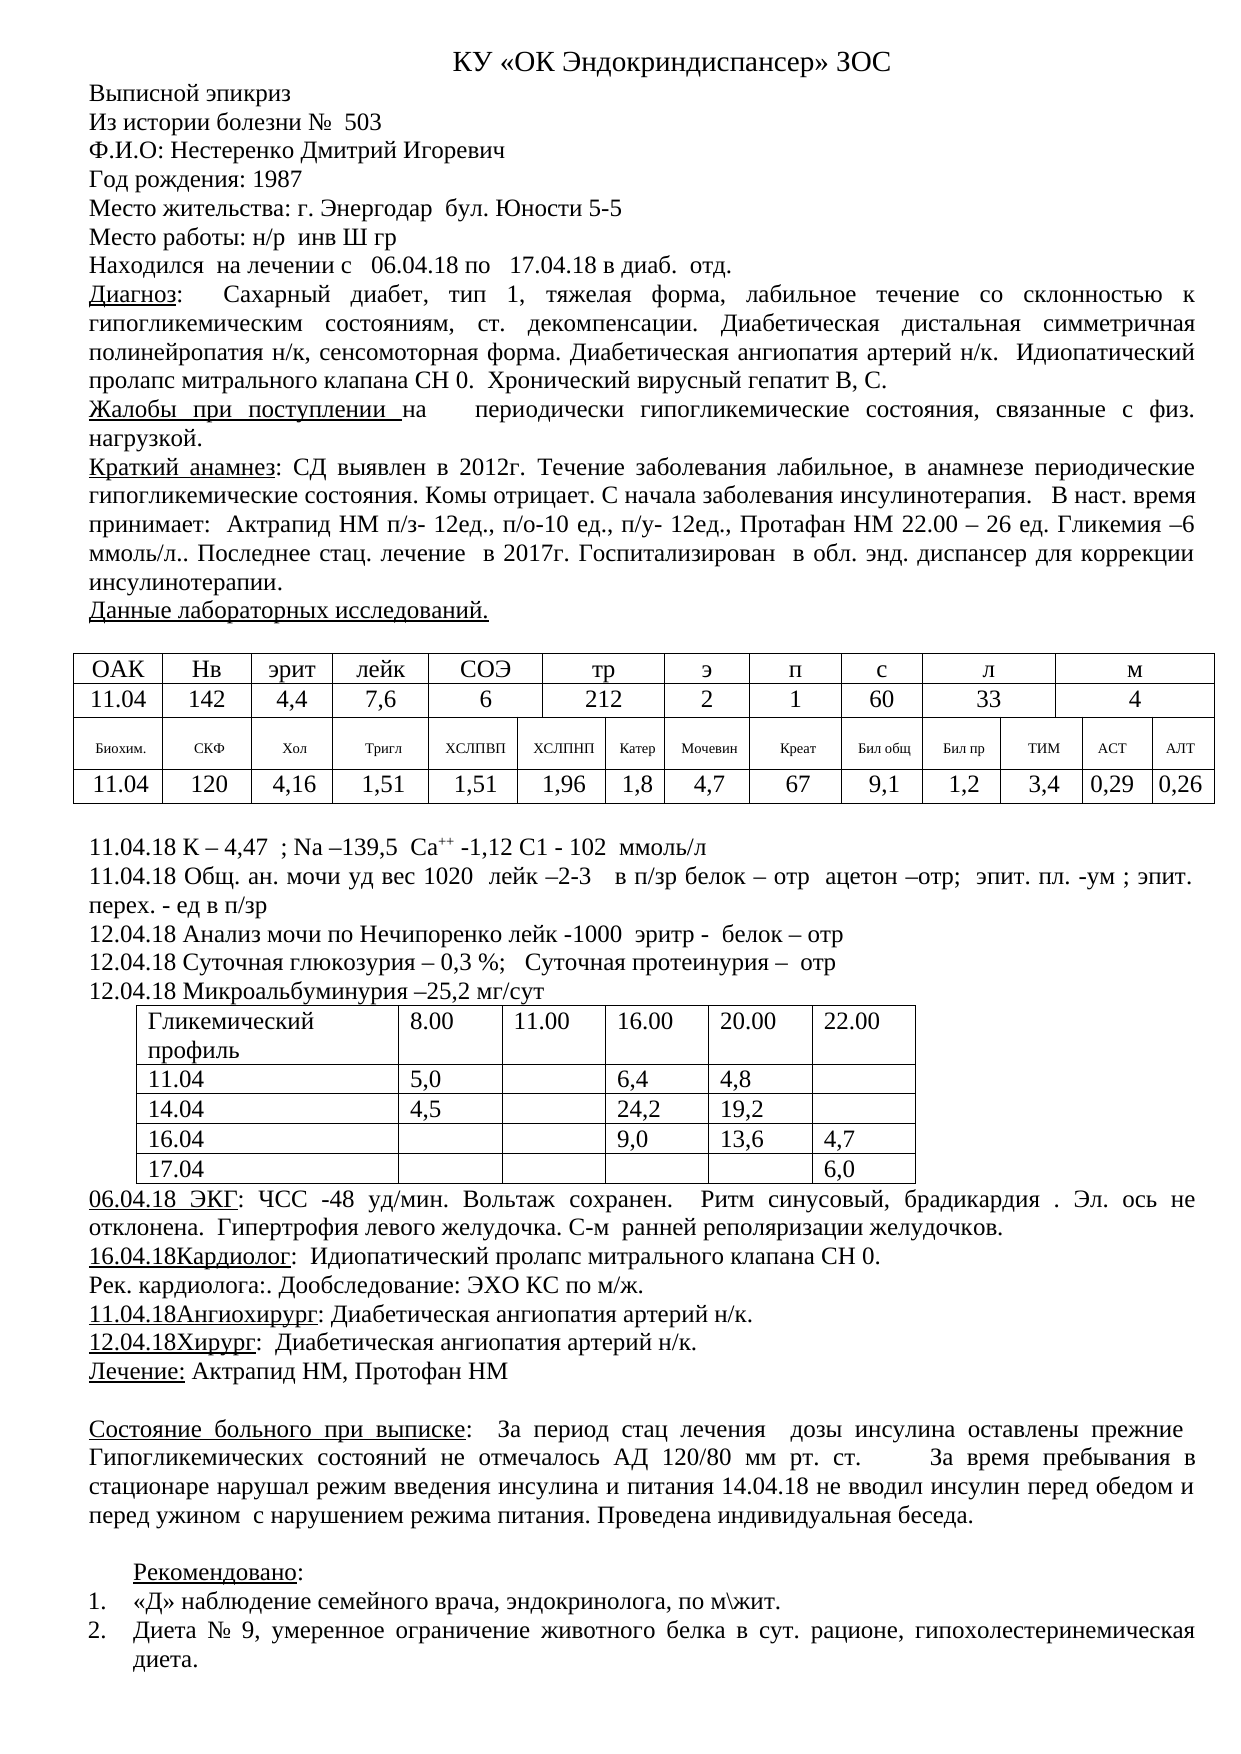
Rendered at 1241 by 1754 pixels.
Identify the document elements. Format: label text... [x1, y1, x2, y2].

table_cell 4,4 [252, 684, 332, 717]
table_cell Мочевин [665, 718, 749, 768]
table_header м [1056, 654, 1214, 683]
table_cell Хол [252, 718, 332, 768]
table_cell 0,26 [1153, 770, 1214, 803]
table_header СОЭ [429, 654, 542, 683]
table_cell 17.04 [137, 1154, 398, 1183]
table_cell 6 [429, 684, 542, 717]
table_header 16.00 [606, 1006, 708, 1063]
subtitle Из истории болезни № 503 [89, 107, 1196, 135]
table_cell Бил общ [842, 718, 922, 768]
text 16.04.18Кардиолог: Идиопатический пролапс митрального клапана СН 0. [89, 1241, 1196, 1270]
table_cell СКФ [163, 718, 251, 768]
subtitle 11.04.18 Общ. ан. мочи уд вес 1020 лейк –2-3 в п/зр белок – отр ацетон –отр; эпит. пл. -ум ; эпит. перех. - ед в п/зр [89, 861, 1196, 919]
table_cell 0,29 [1083, 770, 1152, 803]
table_cell 212 [543, 684, 664, 717]
table_cell 1,51 [333, 770, 428, 803]
table_cell ХСЛПНП [518, 718, 605, 768]
table_header 22.00 [813, 1006, 915, 1063]
table_cell [813, 1065, 915, 1093]
table_header эрит [252, 654, 332, 683]
table_header с [842, 654, 922, 683]
table_cell 1,8 [606, 770, 664, 803]
text Место жительства: г. Энергодар бул. Юности 5-5 [89, 193, 1196, 222]
text Рекомендовано: [133, 1557, 1196, 1586]
text Лечение: Актрапид НМ, Протофан НМ [89, 1356, 1196, 1385]
table_cell АСТ [1083, 718, 1152, 768]
table_cell 2 [665, 684, 749, 717]
table_cell 67 [750, 770, 841, 803]
table_cell 9,1 [842, 770, 922, 803]
table_cell 4,8 [709, 1065, 812, 1093]
subtitle Выписной эпикриз [89, 78, 1202, 107]
table_cell 1,2 [923, 770, 1000, 803]
table_header тр [543, 654, 664, 683]
text 12.04.18 Анализ мочи по Нечипоренко лейк -1000 эритр - белок – отр [89, 919, 1196, 947]
table_header 11.00 [503, 1006, 605, 1063]
text Диагноз: Сахарный диабет, тип 1, ст. Диабетическая дистальная симметричная полинейропатия н/к, сенсомоторная форма. Диабетическая ангиопатия артерий н/к. Идиопатический пролапс митрального клапана СН 0. Хронический вирусный гепатит В, С. [89, 279, 1196, 394]
table_cell [399, 1124, 502, 1153]
table_cell [399, 1154, 502, 1183]
table_cell Бил пр [923, 718, 1000, 768]
table_cell 1,51 [429, 770, 517, 803]
table_header 8.00 [399, 1006, 502, 1063]
text Жалобы при поступлении на периодически гипогликемические состояния, связанные с физ. нагрузкой. [89, 394, 1196, 452]
table_cell 142 [163, 684, 251, 717]
text Рек. кардиолога:. Дообследование: ЭХО КС по м/ж. [89, 1270, 1196, 1299]
table_cell 19,2 [709, 1094, 812, 1123]
table_cell 11.04 [74, 770, 162, 803]
table_cell 1,96 [518, 770, 605, 803]
text 12.04.18Хирург: [89, 1327, 1196, 1356]
table_cell [503, 1065, 605, 1093]
table_cell 1 [750, 684, 841, 717]
table_cell 6,4 [606, 1065, 708, 1093]
table_cell 6,0 [813, 1154, 915, 1183]
text Краткий анамнез: СД выявлен в 2012г. . Комы отрицает. С начала заболевания В наст. время принимает: Актрапид НМ п/з- 12ед., п/о-10 ед., п/у- 12ед., Протафан НМ 22.00 – 26 ед. Гликемия –6 ммоль/л.. Последнее стац. лечение в 2017г. Госпитализирован в обл. энд. диспансер для коррекции инсулинотерапии. [89, 452, 1196, 595]
subtitle Ф.И.О: Нестеренко Дмитрий Игоревич [89, 135, 1196, 164]
table_header п [750, 654, 841, 683]
table_cell 5,0 [399, 1065, 502, 1093]
table_cell 16.04 [137, 1124, 398, 1153]
table_cell 4,16 [252, 770, 332, 803]
text Год рождения: 1987 [89, 164, 1196, 193]
list «Д» наблюдение семейного врача, эндокринолога, по м\жит. [88, 1586, 1196, 1615]
subtitle 12.04.18 Микроальбуминурия –25,2 мг/сут [89, 976, 1196, 1005]
text 11.04.18Ангиохирург: Диабетическая ангиопатия артерий н/к. [89, 1299, 1196, 1327]
table_cell [503, 1094, 605, 1123]
table_cell 4,7 [813, 1124, 915, 1153]
table_cell 60 [842, 684, 922, 717]
text Место работы: н/р инв Ш гр [89, 222, 1196, 250]
table_cell 4,5 [399, 1094, 502, 1123]
table_header Нв [163, 654, 251, 683]
text Данные лабораторных исследований. [89, 595, 1196, 624]
table_cell Катер [606, 718, 664, 768]
table_cell 4,7 [665, 770, 749, 803]
table_header л [923, 654, 1055, 683]
table_cell 24,2 [606, 1094, 708, 1123]
table_cell [503, 1154, 605, 1183]
table_header ОАК [74, 654, 162, 683]
table_cell 11.04 [74, 684, 162, 717]
list Диета № 9, умеренное ограничение животного белка в сут. рационе, гипохолестеринемическая диета. [88, 1615, 1196, 1672]
table_cell [606, 1154, 708, 1183]
text Состояние больного при выписке: Гипогликемических состояний не отмечалось АД 120/80 мм рт. ст. За время пребывания в стационаре нарушал режим введения инсулина и питания 14.04.18 не вводил инсулин перед обедом и перед ужином с нарушением режима питания. Проведена индивидуальная беседа. [89, 1414, 1196, 1529]
table_header лейк [333, 654, 428, 683]
text 06.04.18 ЭКГ: ЧСС -48 уд/мин. Вольтаж Ритм синусовый, брадикардия . Эл. ось не отклонена. Гипертрофия левого желудочка. С-м ранней реполяризации желудочков. [89, 1184, 1196, 1241]
table_cell Креат [750, 718, 841, 768]
table_header 20.00 [709, 1006, 812, 1063]
table_cell [813, 1094, 915, 1123]
table_cell 14.04 [137, 1094, 398, 1123]
text на лечении с 06.04.18 по 17.04.18 в отд. [89, 250, 1196, 279]
table_cell 120 [163, 770, 251, 803]
table_cell ТИМ [1001, 718, 1082, 768]
table_cell [503, 1124, 605, 1153]
table_cell 9,0 [606, 1124, 708, 1153]
table_cell 13,6 [709, 1124, 812, 1153]
table_header э [665, 654, 749, 683]
table_cell 4 [1056, 684, 1214, 717]
table_cell 33 [923, 684, 1055, 717]
text 11.04.18 К – 4,47 ; Nа –139,5 Са++ -1,12 С1 - 102 ммоль/л [89, 832, 1196, 861]
text 12.04.18 Суточная глюкозурия – 0,3 %; Суточная протеинурия – отр [89, 947, 1196, 976]
table_cell 7,6 [333, 684, 428, 717]
table_cell АЛТ [1153, 718, 1214, 768]
table_header Гликемический профиль [137, 1006, 398, 1063]
table_cell 11.04 [137, 1065, 398, 1093]
table_cell Биохим. [74, 718, 162, 768]
table_cell 3,4 [1001, 770, 1082, 803]
table_cell [709, 1154, 812, 1183]
table_cell ХСЛПВП [429, 718, 517, 768]
table_cell Тригл [333, 718, 428, 768]
